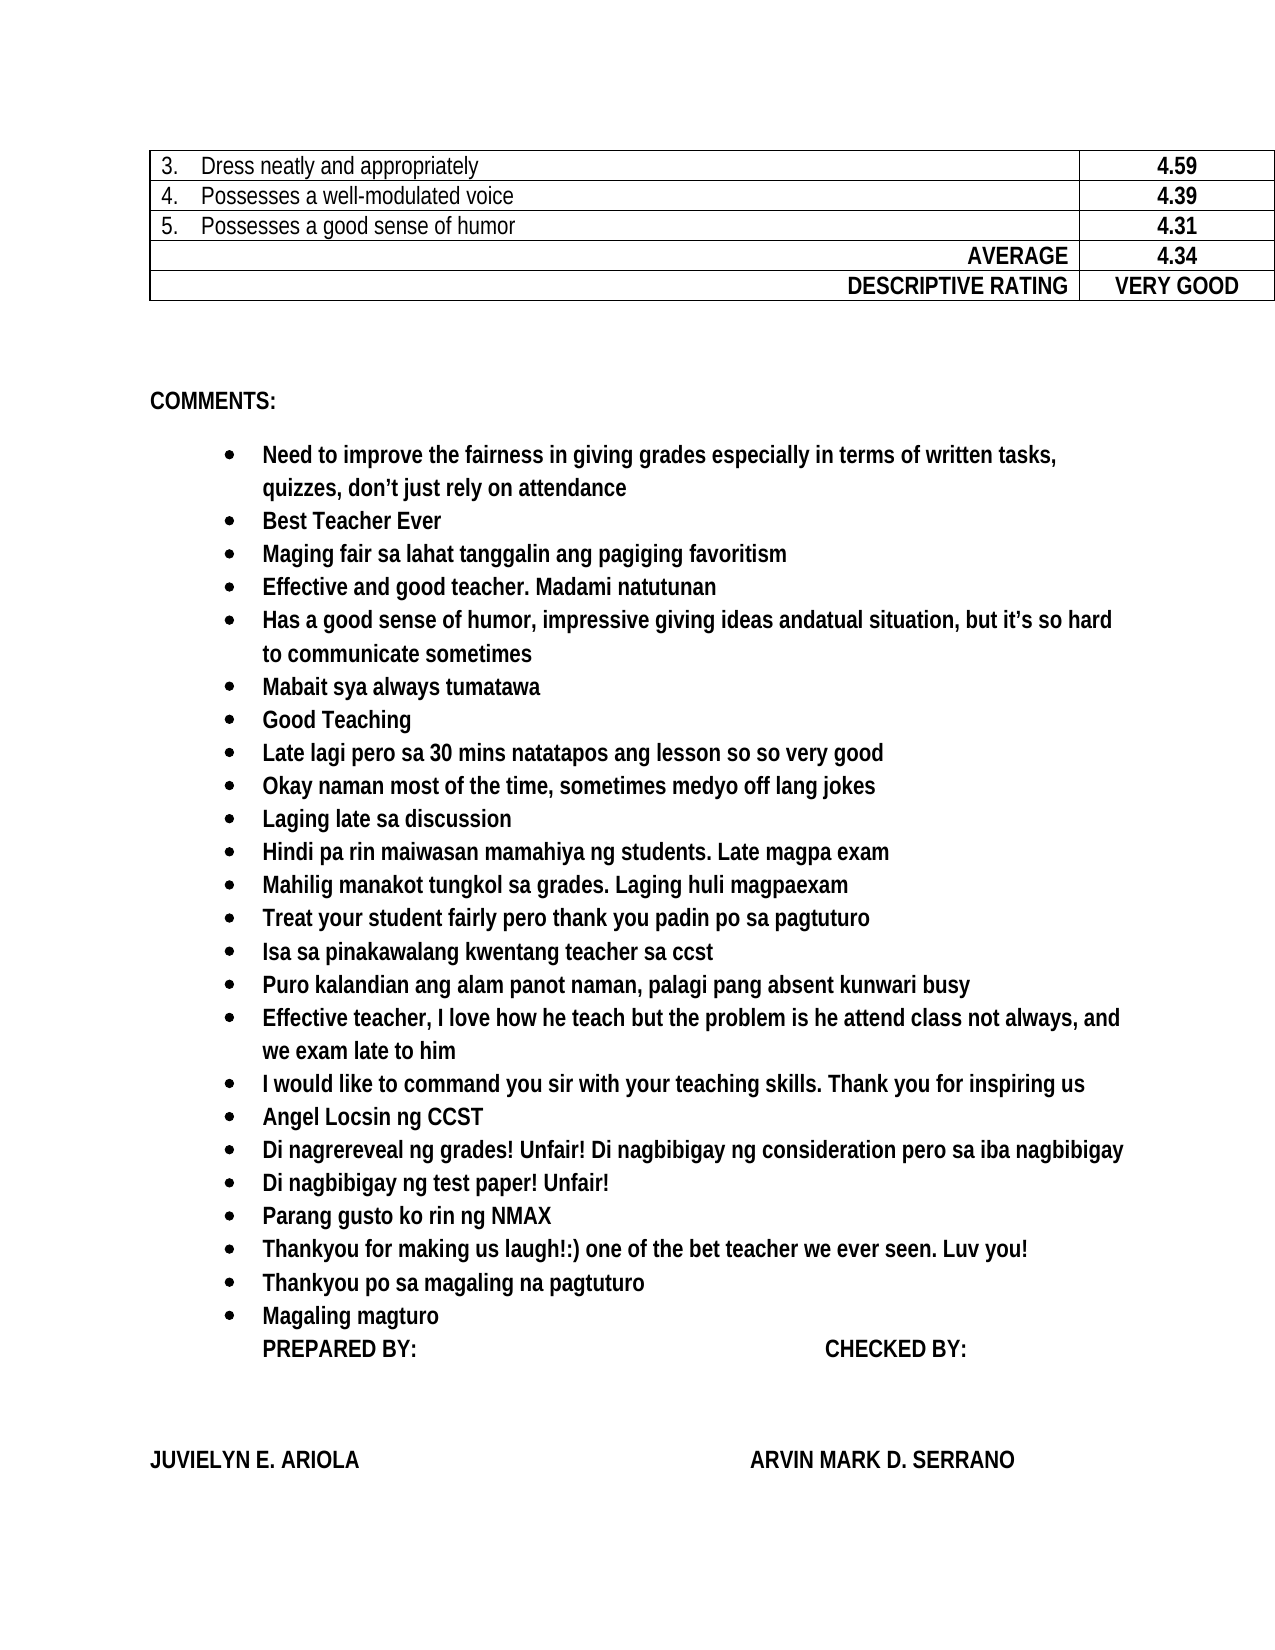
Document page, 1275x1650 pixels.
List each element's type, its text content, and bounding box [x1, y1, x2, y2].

table_cell 4.39 [1080, 181, 1274, 210]
list Mabait sya always tumatawa [225, 672, 1125, 700]
list Di nagbibigay ng test paper! Unfair! [225, 1168, 1125, 1197]
list Isa sa pinakawalang kwentang teacher sa ccst [225, 937, 1125, 965]
text COMMENTS: [150, 386, 1125, 415]
table_cell 3. Dress neatly and appropriately [151, 151, 1079, 180]
list Laging late sa discussion [225, 804, 1125, 833]
list Mahilig manakot tungkol sa grades. Laging huli magpaexam [225, 870, 1125, 899]
table_cell AVERAGE [151, 241, 1079, 270]
list Angel Locsin ng CCST [225, 1102, 1125, 1131]
list Need to improve the fairness in giving grades especially in terms of written tasks, quizzes, don’t just rely on attendance [225, 440, 1125, 502]
list Puro kalandian ang alam panot naman, palagi pang absent kunwari busy [225, 970, 1125, 998]
list Maging fair sa lahat tanggalin ang pagiging favoritism [225, 539, 1125, 568]
table_cell VERY GOOD [1080, 271, 1274, 300]
list Treat your student fairly pero thank you padin po sa pagtuturo [225, 903, 1125, 932]
list Best Teacher Ever [225, 506, 1125, 535]
list Hindi pa rin maiwasan mamahiya ng students. Late magpa exam [225, 837, 1125, 866]
list Magaling magturo [225, 1301, 1125, 1329]
list PREPARED BY: CHECKED BY: [262, 1334, 1125, 1362]
list Good Teaching [225, 705, 1125, 733]
list Late lagi pero sa 30 mins natatapos ang lesson so so very good [225, 738, 1125, 767]
list Okay naman most of the time, sometimes medyo off lang jokes [225, 771, 1125, 800]
list I would like to command you sir with your teaching skills. Thank you for inspiring us [225, 1069, 1125, 1098]
list Effective and good teacher. Madami natutunan [225, 572, 1125, 601]
list Parang gusto ko rin ng NMAX [225, 1201, 1125, 1230]
table_cell 4. Possesses a well-modulated voice [151, 181, 1079, 210]
table_cell DESCRIPTIVE RATING [151, 271, 1079, 300]
list Di nagrereveal ng grades! Unfair! Di nagbibigay ng consideration pero sa iba nagbibigay [225, 1135, 1125, 1164]
table_cell 5. Possesses a good sense of humor [151, 211, 1079, 240]
list Thankyou for making us laugh!:) one of the bet teacher we ever seen. Luv you! [225, 1234, 1125, 1263]
list Has a good sense of humor, impressive giving ideas andatual situation, but it’s so hard to communicate sometimes [225, 606, 1125, 667]
list Effective teacher, I love how he teach but the problem is he attend class not always, and we exam late to him [225, 1003, 1125, 1064]
table_cell 4.59 [1080, 151, 1274, 180]
table_cell 4.34 [1080, 241, 1274, 270]
list Thankyou po sa magaling na pagtuturo [225, 1268, 1125, 1296]
table_cell 4.31 [1080, 211, 1274, 240]
text JUVIELYN E. ARIOLA ARVIN MARK D. SERRANO [150, 1445, 1125, 1473]
